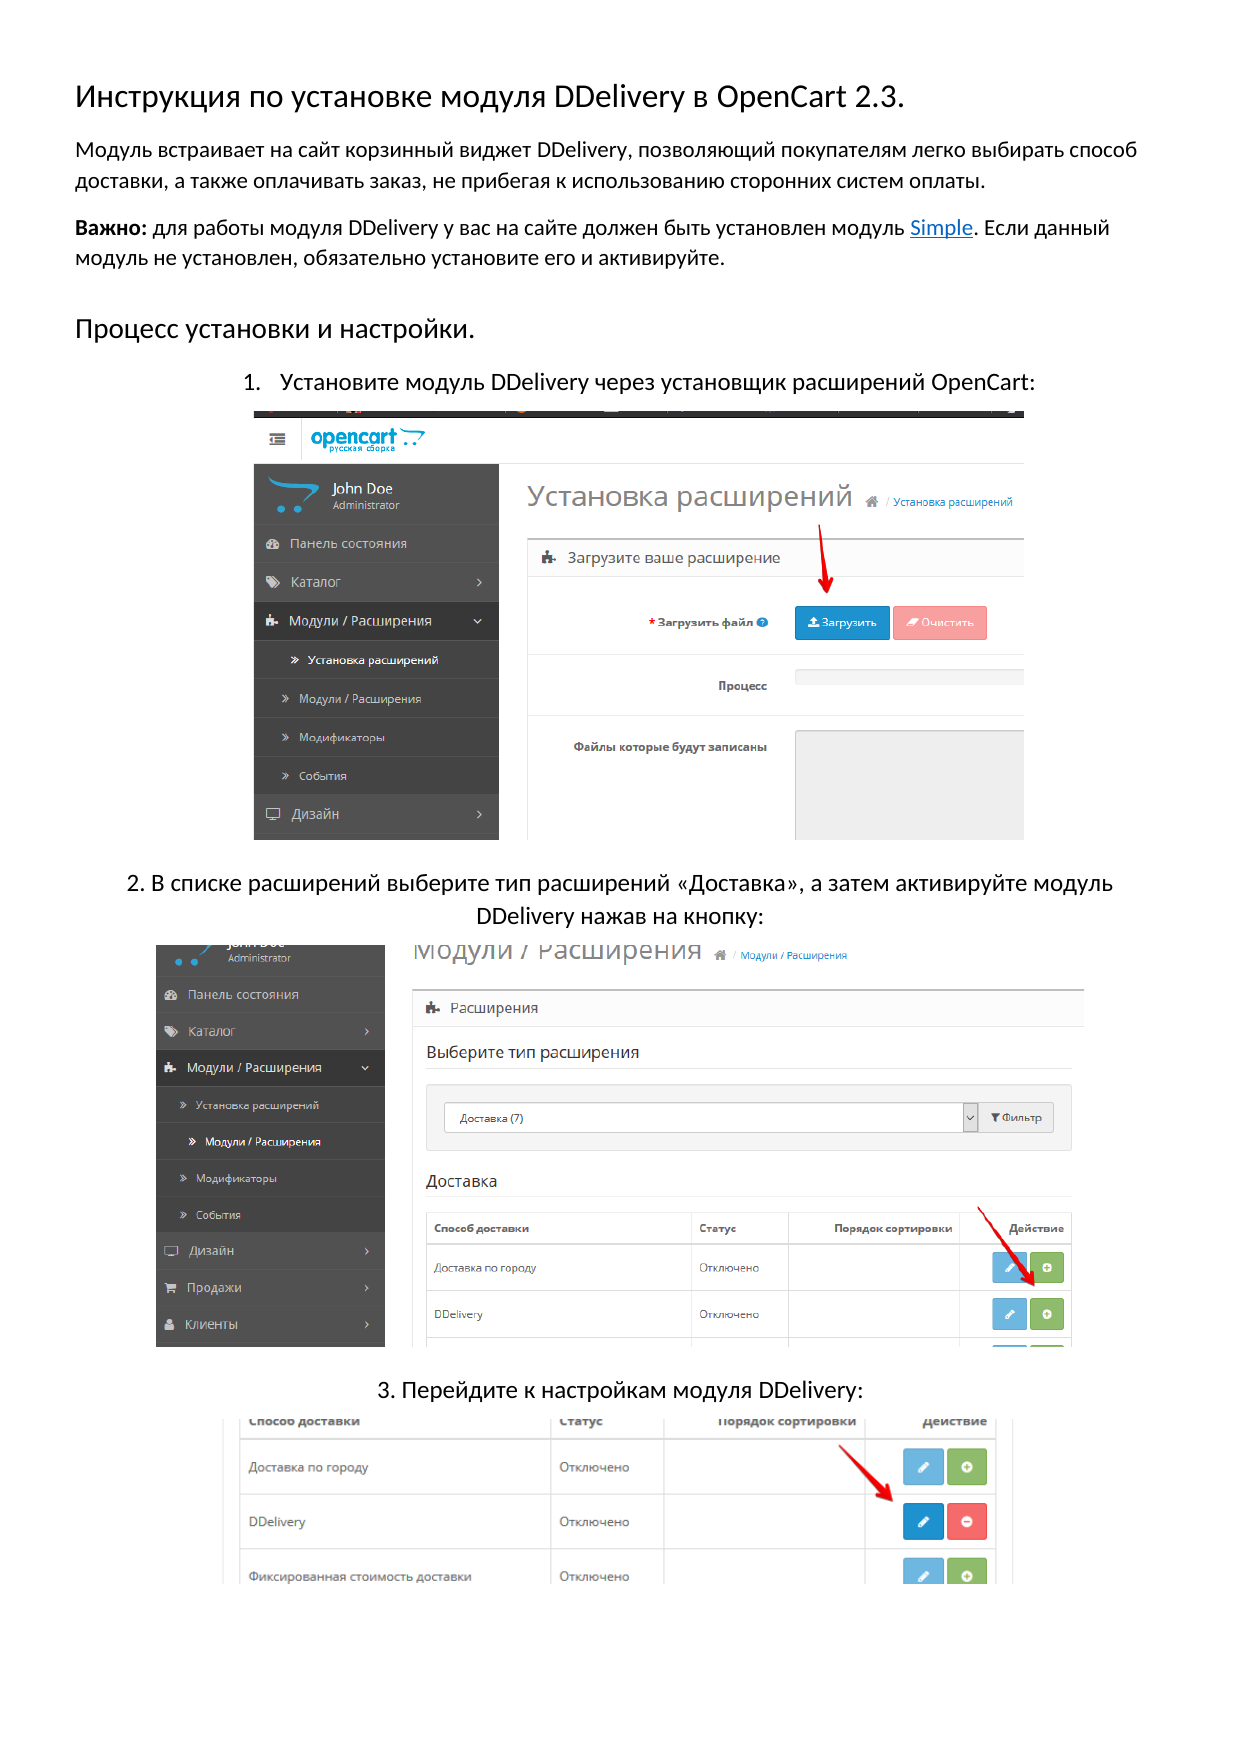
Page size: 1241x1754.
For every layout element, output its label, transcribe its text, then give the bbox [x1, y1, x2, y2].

picture [253, 411, 1024, 840]
text 2. В списке расширений выберите тип расширений «Доставка», а затем активируйте модуль DDelivery нажав на кнопку: [75, 867, 1165, 931]
picture [156, 945, 1085, 1347]
picture [210, 1419, 1031, 1584]
text Процесс установки и настройки. [75, 311, 1165, 346]
text 3. Перейдите к настройкам модуля DDelivery: [75, 1374, 1165, 1405]
text Модуль встраивает на сайт корзинный виджет DDelivery, позволяющий покупателям легко выбирать способ доставки, а также оплачивать заказ, не прибегая к использованию сторонних систем оплаты. [75, 136, 1165, 194]
text Инструкция по установке модуля DDelivery в OpenCart 2.3. [75, 75, 1165, 116]
list Установите модуль DDelivery через установщик расширений OpenCart: [112, 366, 1165, 396]
text Важно: для работы модуля DDelivery у вас на сайте должен быть установлен модуль Simple. Если данный модуль не установлен, обязательно установите его и активируйте. [75, 213, 1165, 271]
